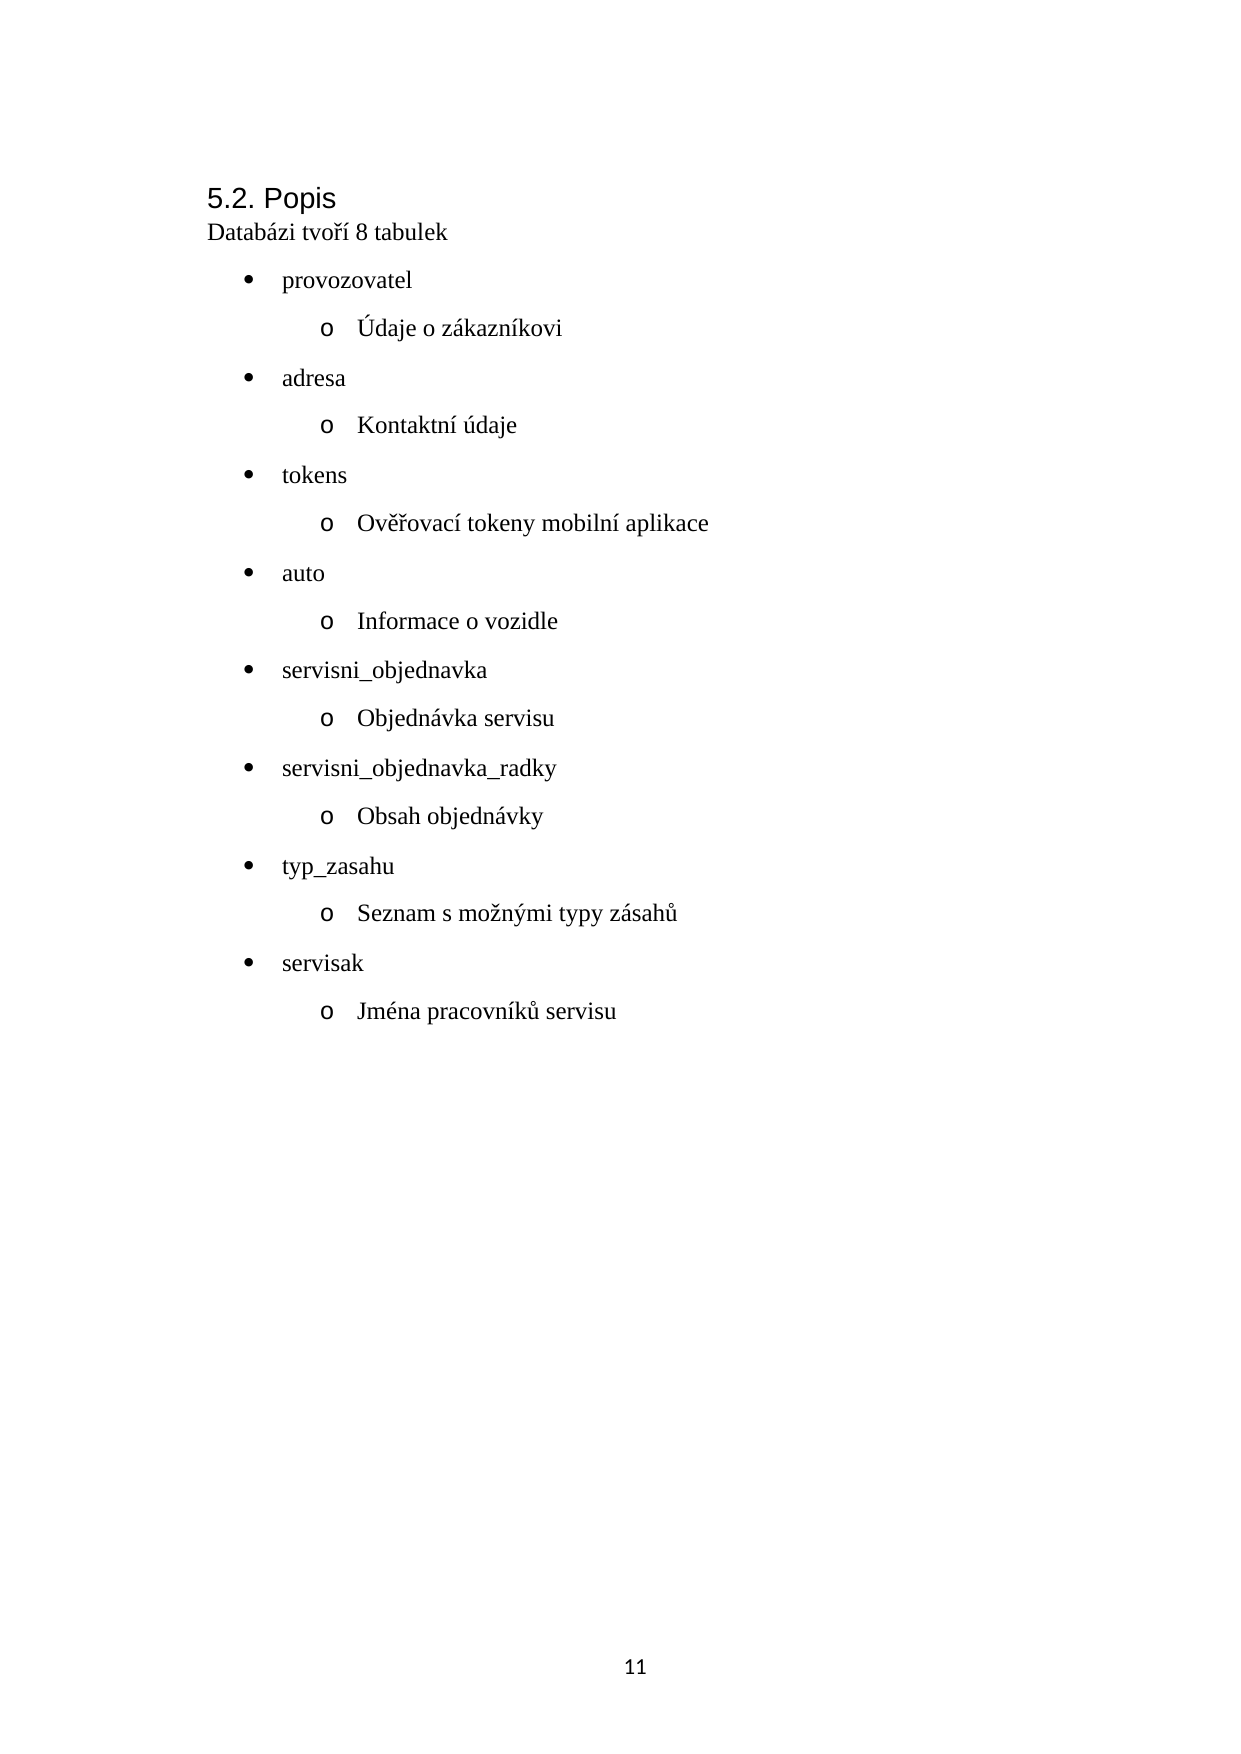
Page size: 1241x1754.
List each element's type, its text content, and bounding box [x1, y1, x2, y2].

list Obsah objednávky [319, 801, 1063, 832]
list typ_zasahu [244, 851, 1063, 879]
list Kontaktní údaje [319, 411, 1063, 441]
list Ověřovací tokeny mobilní aplikace [319, 508, 1063, 539]
text Databázi tvoří 8 tabulek [207, 217, 1063, 246]
list adresa [244, 363, 1063, 392]
text 5.2. Popis [207, 181, 1063, 215]
list auto [244, 558, 1063, 587]
list Seznam s možnými typy zásahů [319, 898, 1063, 929]
list servisni_objednavka_radky [244, 753, 1063, 782]
list Objednávka servisu [319, 703, 1063, 734]
list tokens [244, 460, 1063, 489]
list servisni_objednavka [244, 656, 1063, 684]
list Údaje o zákazníkovi [319, 313, 1063, 344]
list Informace o vozidle [319, 606, 1063, 637]
list Jména pracovníků servisu [319, 996, 1063, 1027]
list provozovatel [244, 265, 1063, 294]
list servisak [244, 948, 1063, 977]
